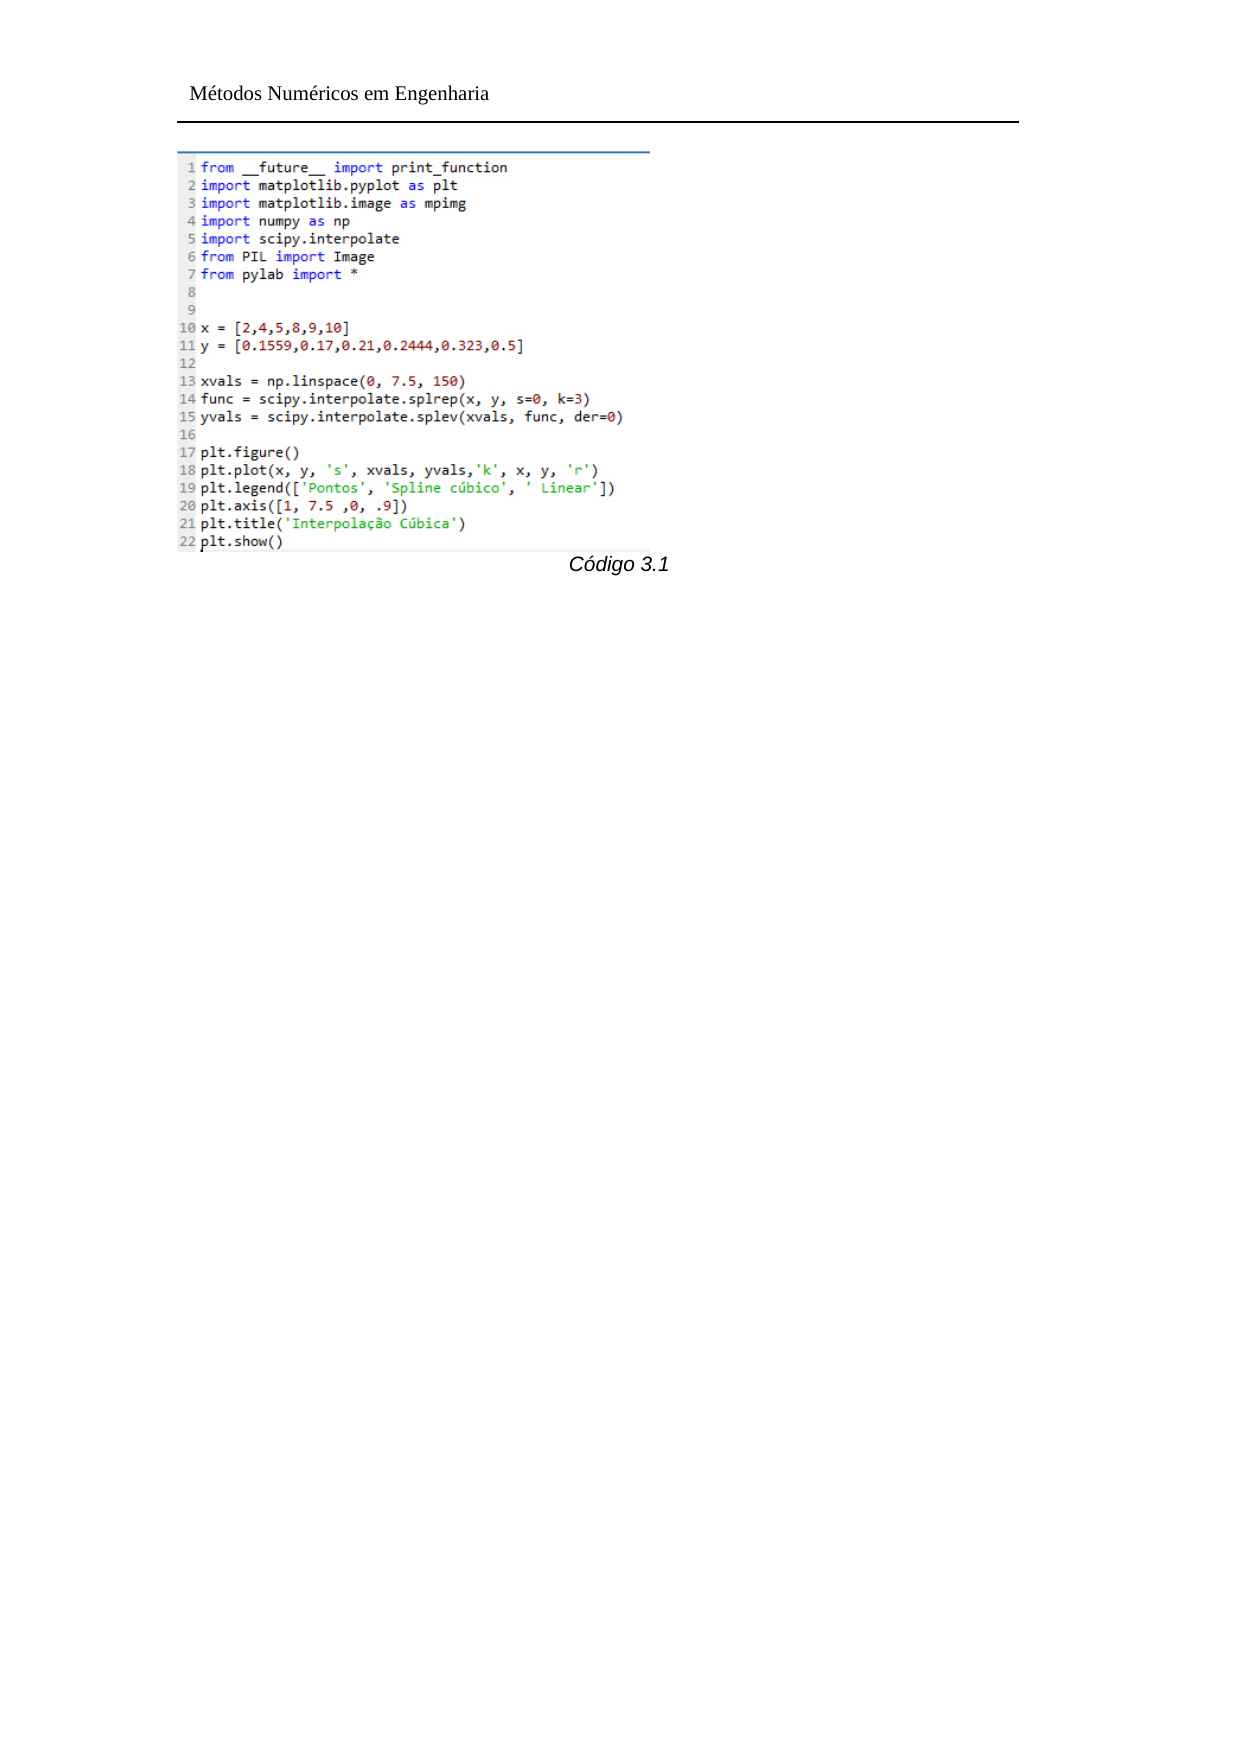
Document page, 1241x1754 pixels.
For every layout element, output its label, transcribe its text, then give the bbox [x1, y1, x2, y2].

text Código 3.1 [177, 552, 1063, 576]
picture [177, 151, 650, 552]
